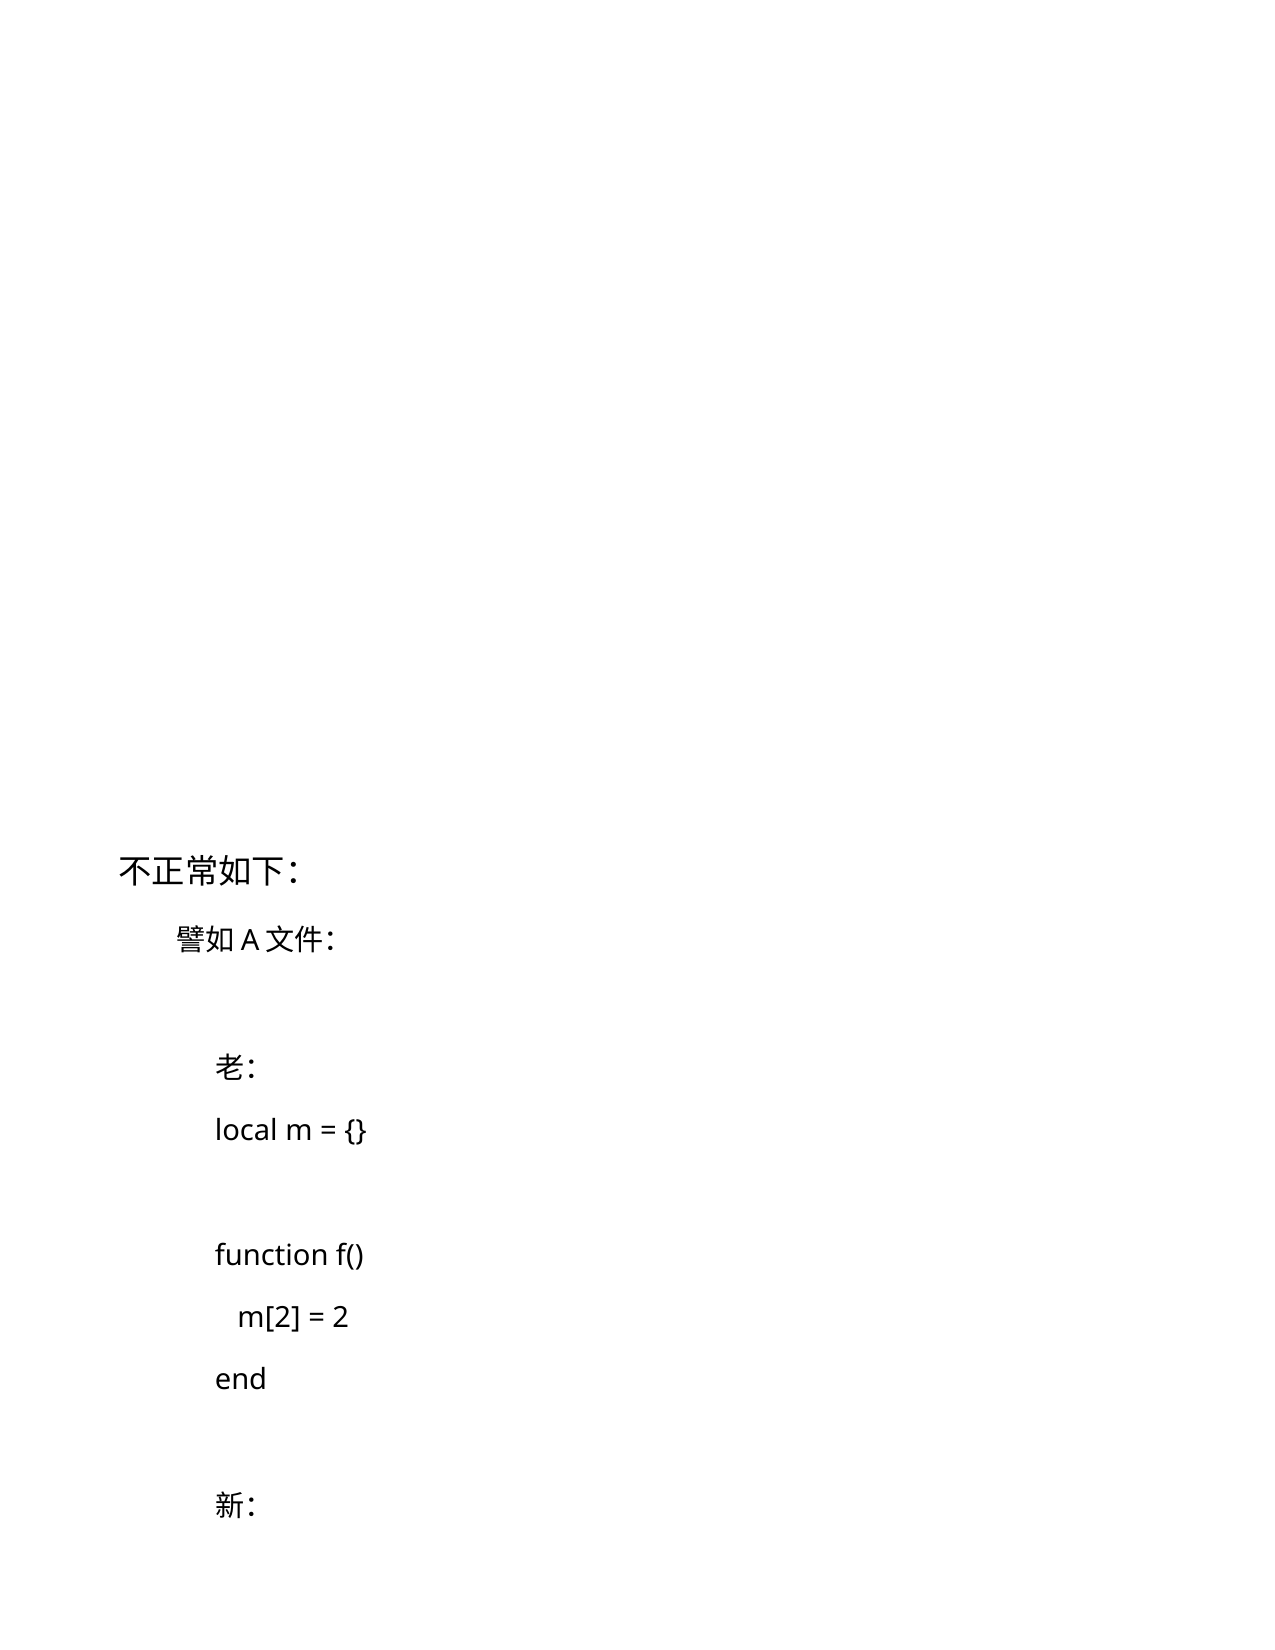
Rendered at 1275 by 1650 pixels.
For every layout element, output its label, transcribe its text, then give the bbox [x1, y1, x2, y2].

text 譬如A文件： [118, 917, 1157, 959]
text 不正常如下： [118, 844, 1157, 893]
text 新： [139, 1483, 1157, 1525]
text 老： [139, 1044, 1157, 1087]
text local m = {} [139, 1110, 1157, 1149]
text m[2] = 2 [139, 1296, 1157, 1336]
text function f() [139, 1234, 1157, 1274]
text end [139, 1358, 1157, 1398]
